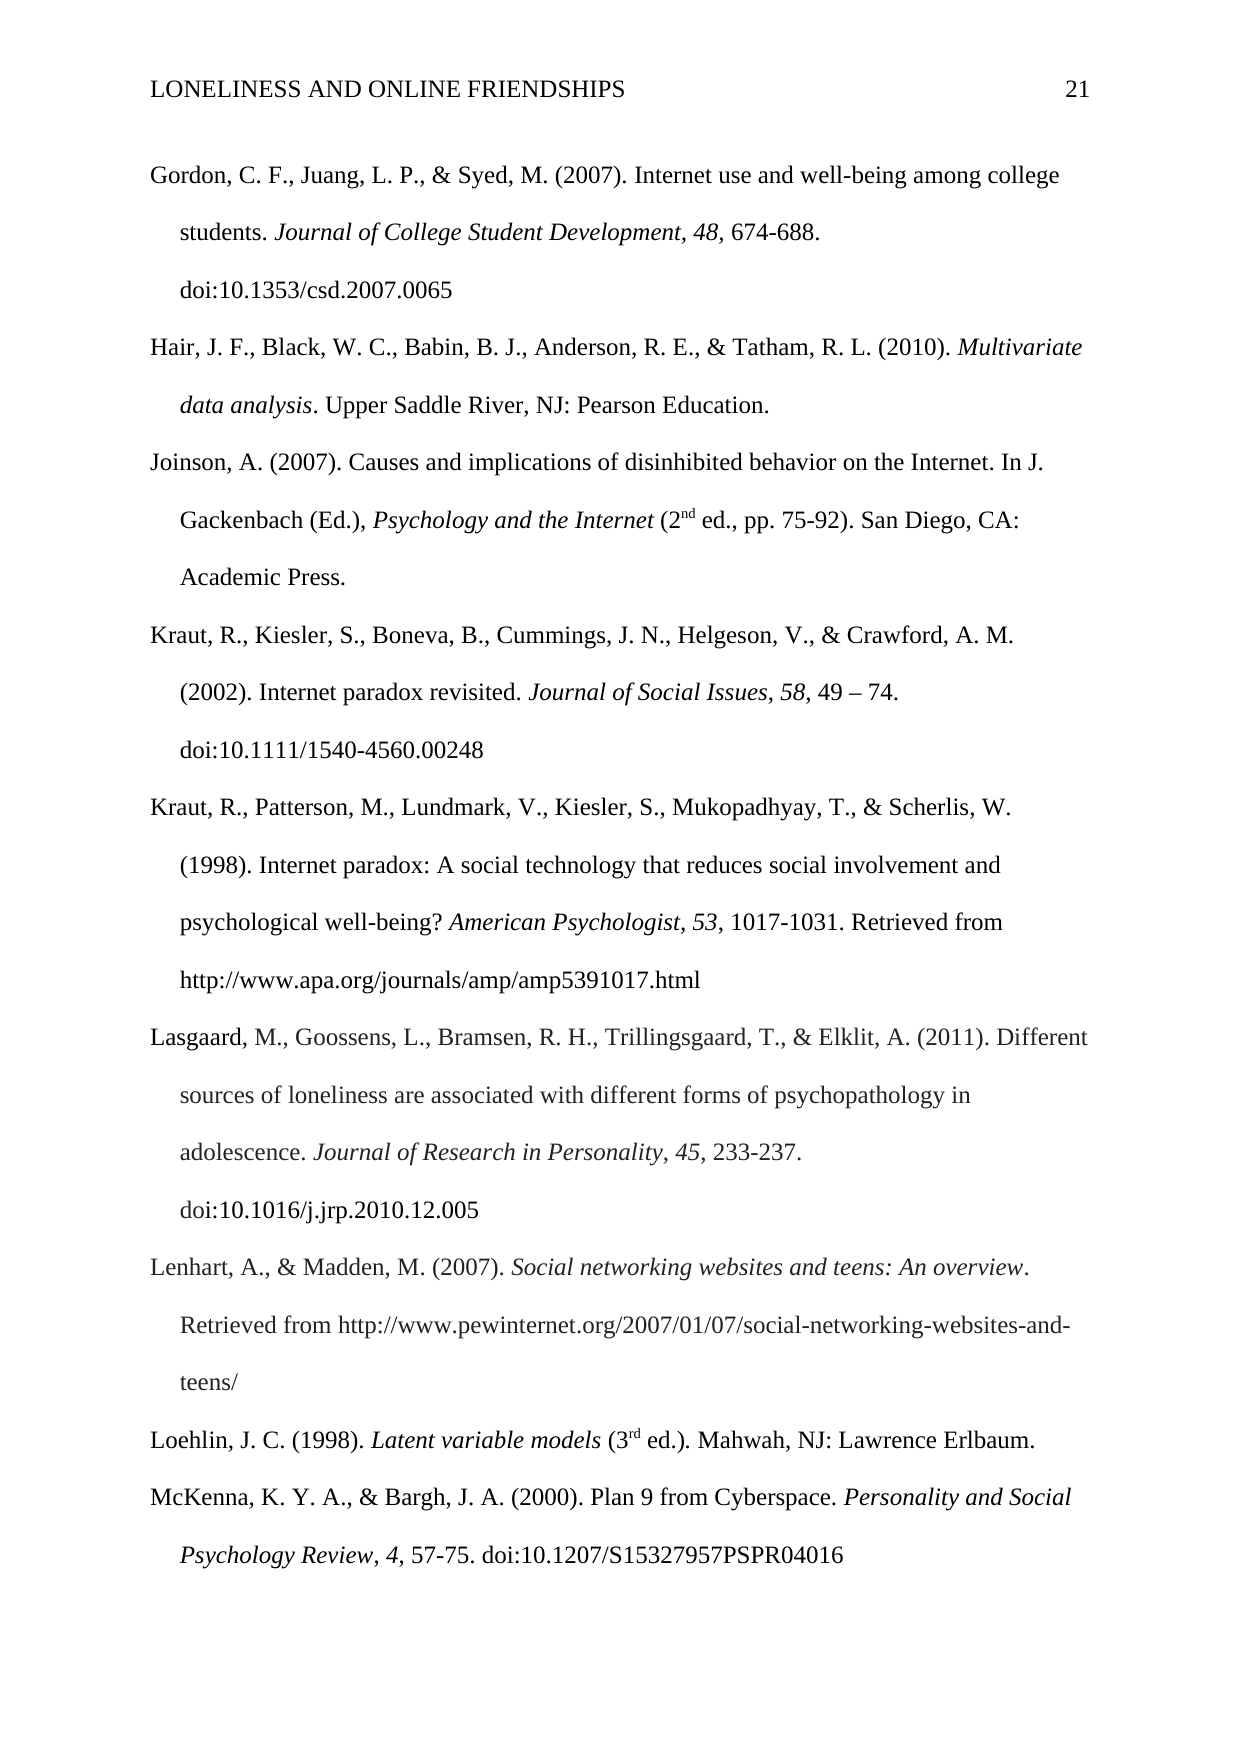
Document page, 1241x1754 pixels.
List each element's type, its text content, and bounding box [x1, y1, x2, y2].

text Kraut, R., Patterson, M., Lundmark, V., Kiesler, S., Mukopadhyay, T., & Scherlis, W. (1998). Internet paradox: A social technology that reduces social involvement and psychological well-being? American Psychologist, 53, 1017-1031. Retrieved from http://www.apa.org/journals/amp/amp5391017.html [150, 792, 1090, 994]
text McKenna, K. Y. A., & Bargh, J. A. (2000). Plan 9 from Cyberspace. Personality and Social Psychology Review, 4, 57-75. doi:10.1207/S15327957PSPR04016 [150, 1482, 1090, 1569]
text Joinson, A. (2007). Causes and implications of disinhibited behavior on the Internet. In J. Gackenbach (Ed.), Psychology and the Internet (2nd ed., pp. 75-92). San Diego, CA: Academic Press. [150, 447, 1090, 591]
text Gordon, C. F., Juang, L. P., & Syed, M. (2007). Internet use and well-being among college students. Journal of College Student Development, 48, 674-688. doi:10.1353/csd.2007.0065 [150, 160, 1090, 304]
text Lenhart, A., & Madden, M. (2007). Social networking websites and teens: An overview. Retrieved from http://www.pewinternet.org/2007/01/07/social-networking-websites-and-teens/ [150, 1252, 1090, 1396]
text Kraut, R., Kiesler, S., Boneva, B., Cummings, J. N., Helgeson, V., & Crawford, A. M. (2002). Internet paradox revisited. Journal of Social Issues, 58, 49 – 74. doi:10.1111/1540-4560.00248 [150, 620, 1090, 764]
text Hair, J. F., Black, W. C., Babin, B. J., Anderson, R. E., & Tatham, R. L. (2010). Multivariate [150, 332, 1090, 361]
text data analysis. Upper Saddle River, NJ: Pearson Education. [179, 390, 1090, 419]
text Loehlin, J. C. (1998). Latent variable models (3rd ed.). Mahwah, NJ: Lawrence Erlbaum. [150, 1425, 1090, 1454]
text Lasgaard, M., Goossens, L., Bramsen, R. H., Trillingsgaard, T., & Elklit, A. (2011). Different sources of loneliness are associated with different forms of psychopathology in adolescence. Journal of Research in Personality, 45, 233-237. doi:10.1016/j.jrp.2010.12.005 [150, 1022, 1090, 1224]
